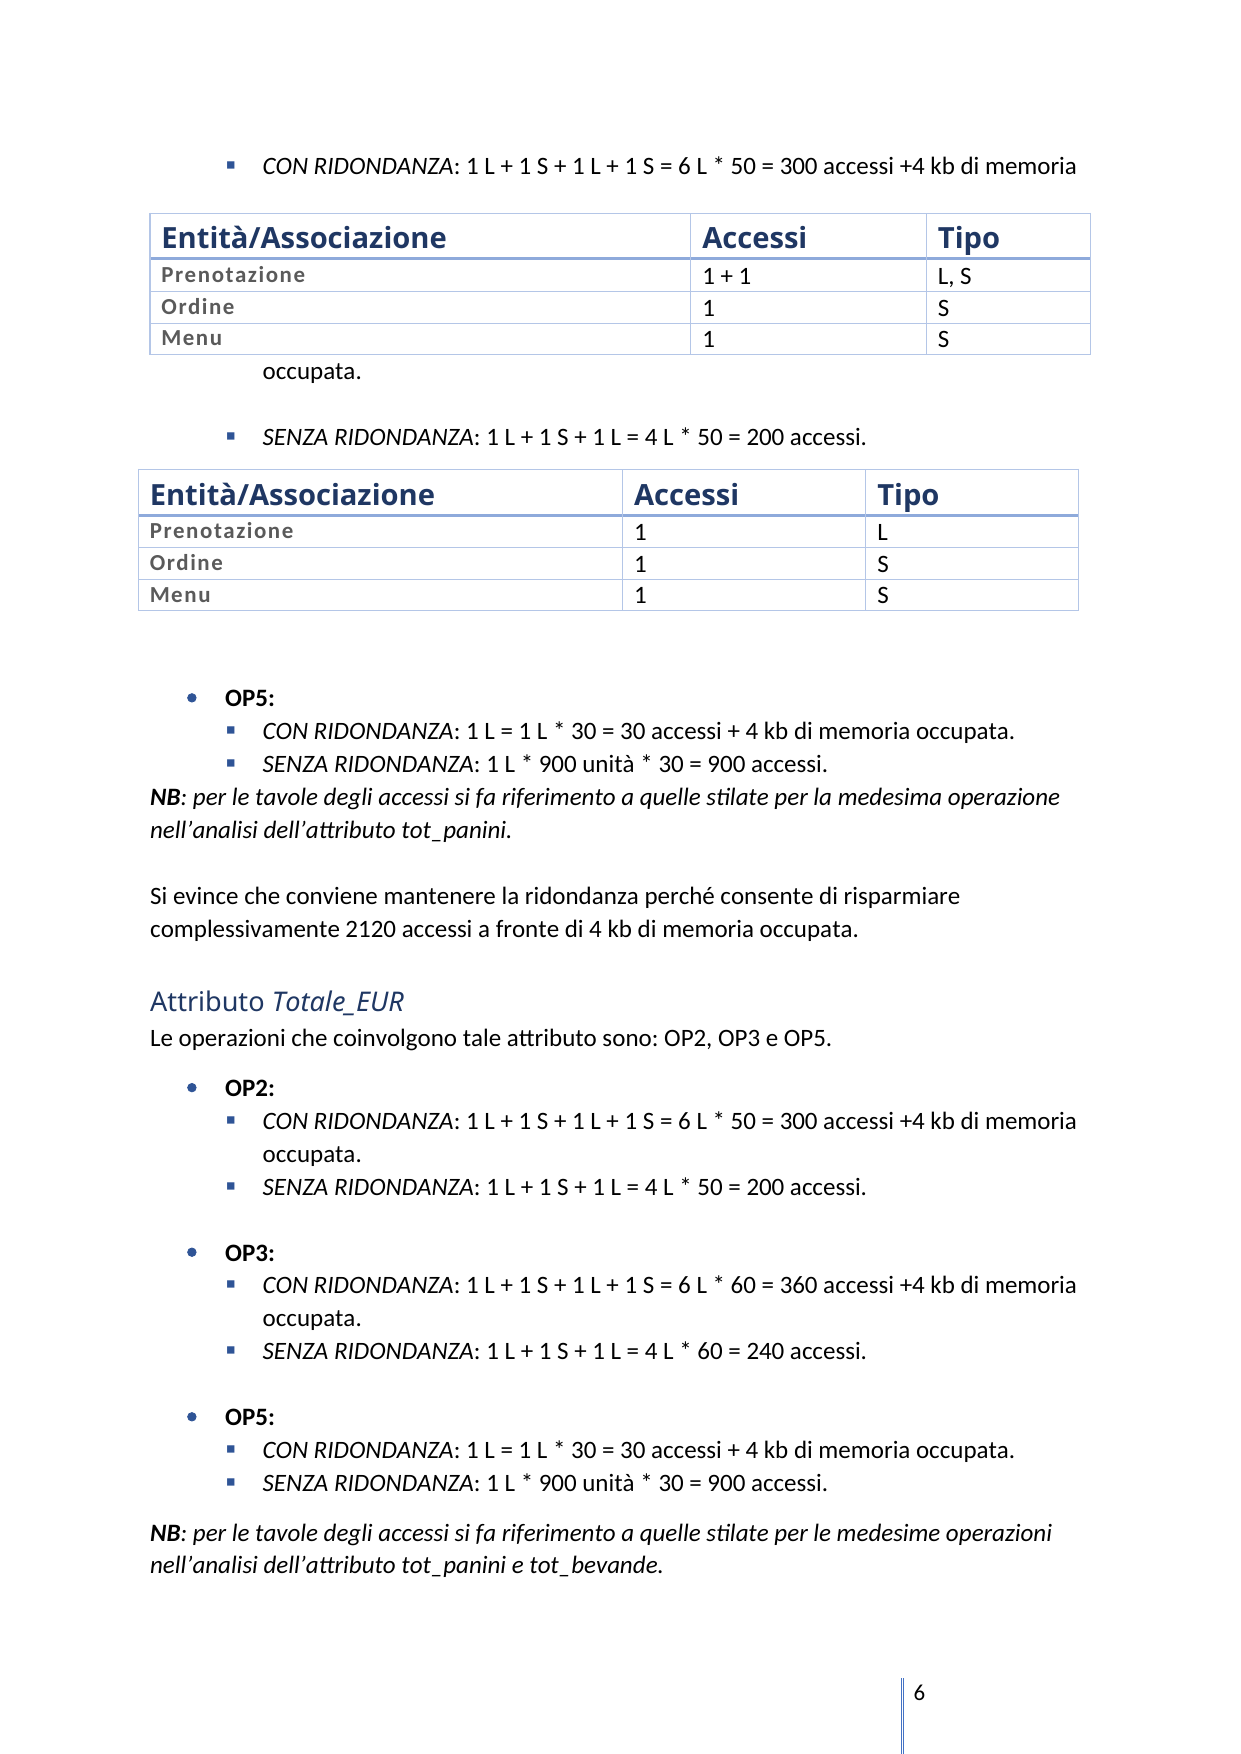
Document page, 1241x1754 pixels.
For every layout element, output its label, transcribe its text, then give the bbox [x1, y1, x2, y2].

table_cell S [927, 324, 1090, 354]
table_header Tipo [866, 470, 1078, 513]
text NB: per le tavole degli accessi si fa riferimento a quelle stilate per le medesime operazioni nell’analisi dell’attributo tot_panini e tot_bevande. [150, 1517, 1090, 1580]
list OP3: [187, 1237, 1090, 1267]
table_header Accessi [691, 214, 926, 257]
table_cell S [866, 580, 1078, 610]
table_cell 1 + 1 [691, 260, 926, 291]
table_cell 1 [623, 548, 865, 579]
table_cell Ordine [151, 292, 690, 322]
table_cell 1 [623, 517, 865, 547]
table_cell Ordine [139, 548, 622, 579]
list SENZA RIDONDANZA: 1 L * 900 unità * 30 = 900 accessi. [225, 748, 1090, 779]
text Le operazioni che coinvolgono tale attributo sono: OP2, OP3 e OP5. [150, 1022, 1090, 1053]
list SENZA RIDONDANZA: 1 L + 1 S + 1 L = 4 L * 50 = 200 accessi. [225, 1171, 1090, 1201]
table_cell L, S [927, 260, 1090, 291]
list OP2: [187, 1072, 1090, 1103]
list CON RIDONDANZA: 1 L + 1 S + 1 L + 1 S = 6 L * 50 = 300 accessi +4 kb di memoria occupata. [225, 1105, 1090, 1168]
table_header Entità/Associazione [139, 470, 622, 513]
subtitle Attributo Totale_EUR [150, 983, 1090, 1019]
list CON RIDONDANZA: 1 L + 1 S + 1 L + 1 S = 6 L * 50 = 300 accessi +4 kb di memoria occupata. [225, 355, 1090, 386]
table_cell 1 [691, 324, 926, 354]
table_header Entità/Associazione [151, 214, 690, 257]
list CON RIDONDANZA: 1 L + 1 S + 1 L + 1 S = 6 L * 60 = 360 accessi +4 kb di memoria occupata. [225, 1269, 1090, 1333]
table_cell Prenotazione [139, 517, 622, 547]
table_header Accessi [623, 470, 865, 513]
list CON RIDONDANZA: 1 L = 1 L * 30 = 30 accessi + 4 kb di memoria occupata. [225, 715, 1090, 746]
table_cell Prenotazione [151, 260, 690, 291]
table_cell Menu [139, 580, 622, 610]
table_cell S [927, 292, 1090, 322]
table_cell L [866, 517, 1078, 547]
table_header Tipo [927, 214, 1090, 257]
list SENZA RIDONDANZA: 1 L * 900 unità * 30 = 900 accessi. [225, 1467, 1090, 1498]
table_cell 1 [623, 580, 865, 610]
table_cell S [866, 548, 1078, 579]
table_cell 1 [691, 292, 926, 322]
list SENZA RIDONDANZA: 1 L + 1 S + 1 L = 4 L * 50 = 200 accessi. [225, 421, 1090, 451]
text NB: per le tavole degli accessi si fa riferimento a quelle stilate per la medesima operazione nell’analisi dell’attributo tot_panini. [150, 781, 1090, 844]
list OP5: [187, 682, 1090, 713]
text Si evince che conviene mantenere la ridondanza perché consente di risparmiare complessivamente 2120 accessi a fronte di 4 kb di memoria occupata. [150, 880, 1090, 943]
list OP5: [187, 1401, 1090, 1432]
list CON RIDONDANZA: 1 L = 1 L * 30 = 30 accessi + 4 kb di memoria occupata. [225, 1434, 1090, 1465]
list CON RIDONDANZA: 1 L + 1 S + 1 L + 1 S = 6 L * 50 = 300 accessi +4 kb di memoria occupata. [225, 150, 1090, 213]
list SENZA RIDONDANZA: 1 L + 1 S + 1 L = 4 L * 60 = 240 accessi. [225, 1335, 1090, 1366]
table_cell Menu [151, 324, 690, 354]
